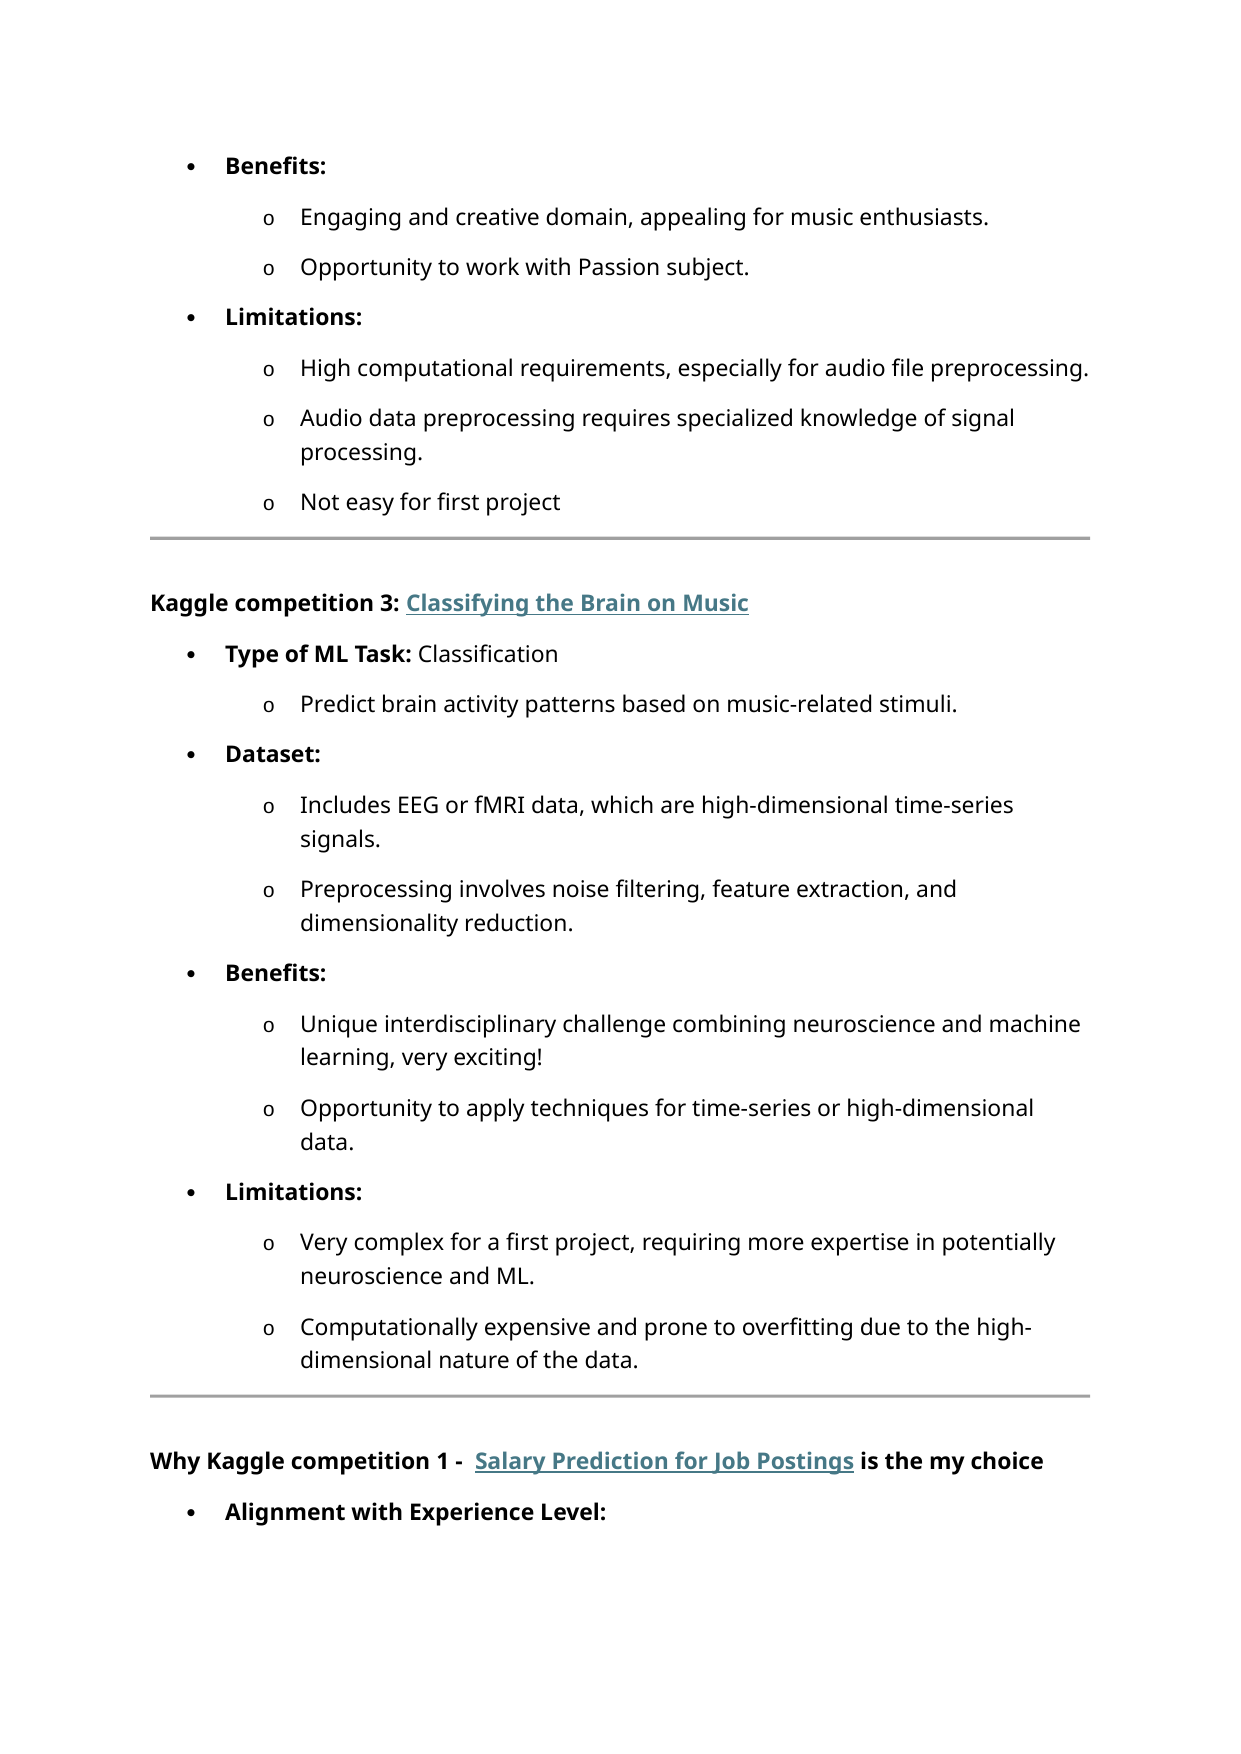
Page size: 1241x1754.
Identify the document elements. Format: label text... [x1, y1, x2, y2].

list Limitations: [187, 301, 1090, 332]
list Very complex for a first project, requiring more expertise in potentially neuroscience and ML. [262, 1226, 1090, 1291]
list Alignment with Experience Level: [187, 1495, 1090, 1527]
list Benefits: [187, 957, 1090, 988]
list Type of ML Task: Classification [187, 637, 1090, 669]
list Computationally expensive and prone to overfitting due to the high-dimensional nature of the data. [262, 1310, 1090, 1375]
list Limitations: [187, 1176, 1090, 1207]
list Unique interdisciplinary challenge combining neuroscience and machine learning, very exciting! [262, 1007, 1090, 1072]
list Opportunity to work with Passion subject. [262, 251, 1090, 282]
list Predict brain activity patterns based on music-related stimuli. [262, 688, 1090, 719]
list Opportunity to apply techniques for time-series or high-dimensional data. [262, 1092, 1090, 1157]
text Why Kaggle competition 1 - Salary Prediction for Job Postings is the my choice [150, 1445, 1090, 1476]
list Includes EEG or fMRI data, which are high-dimensional time-series signals. [262, 789, 1090, 854]
list High computational requirements, especially for audio file preprocessing. [262, 352, 1090, 383]
list Not easy for first project [262, 486, 1090, 517]
list Preprocessing involves noise filtering, feature extraction, and dimensionality reduction. [262, 873, 1090, 938]
list Audio data preprocessing requires specialized knowledge of signal processing. [262, 402, 1090, 467]
list Engaging and creative domain, appealing for music enthusiasts. [262, 200, 1090, 232]
list Dataset: [187, 738, 1090, 769]
text Kaggle competition 3: Classifying the Brain on Music [150, 587, 1090, 618]
list Benefits: [187, 150, 1090, 181]
